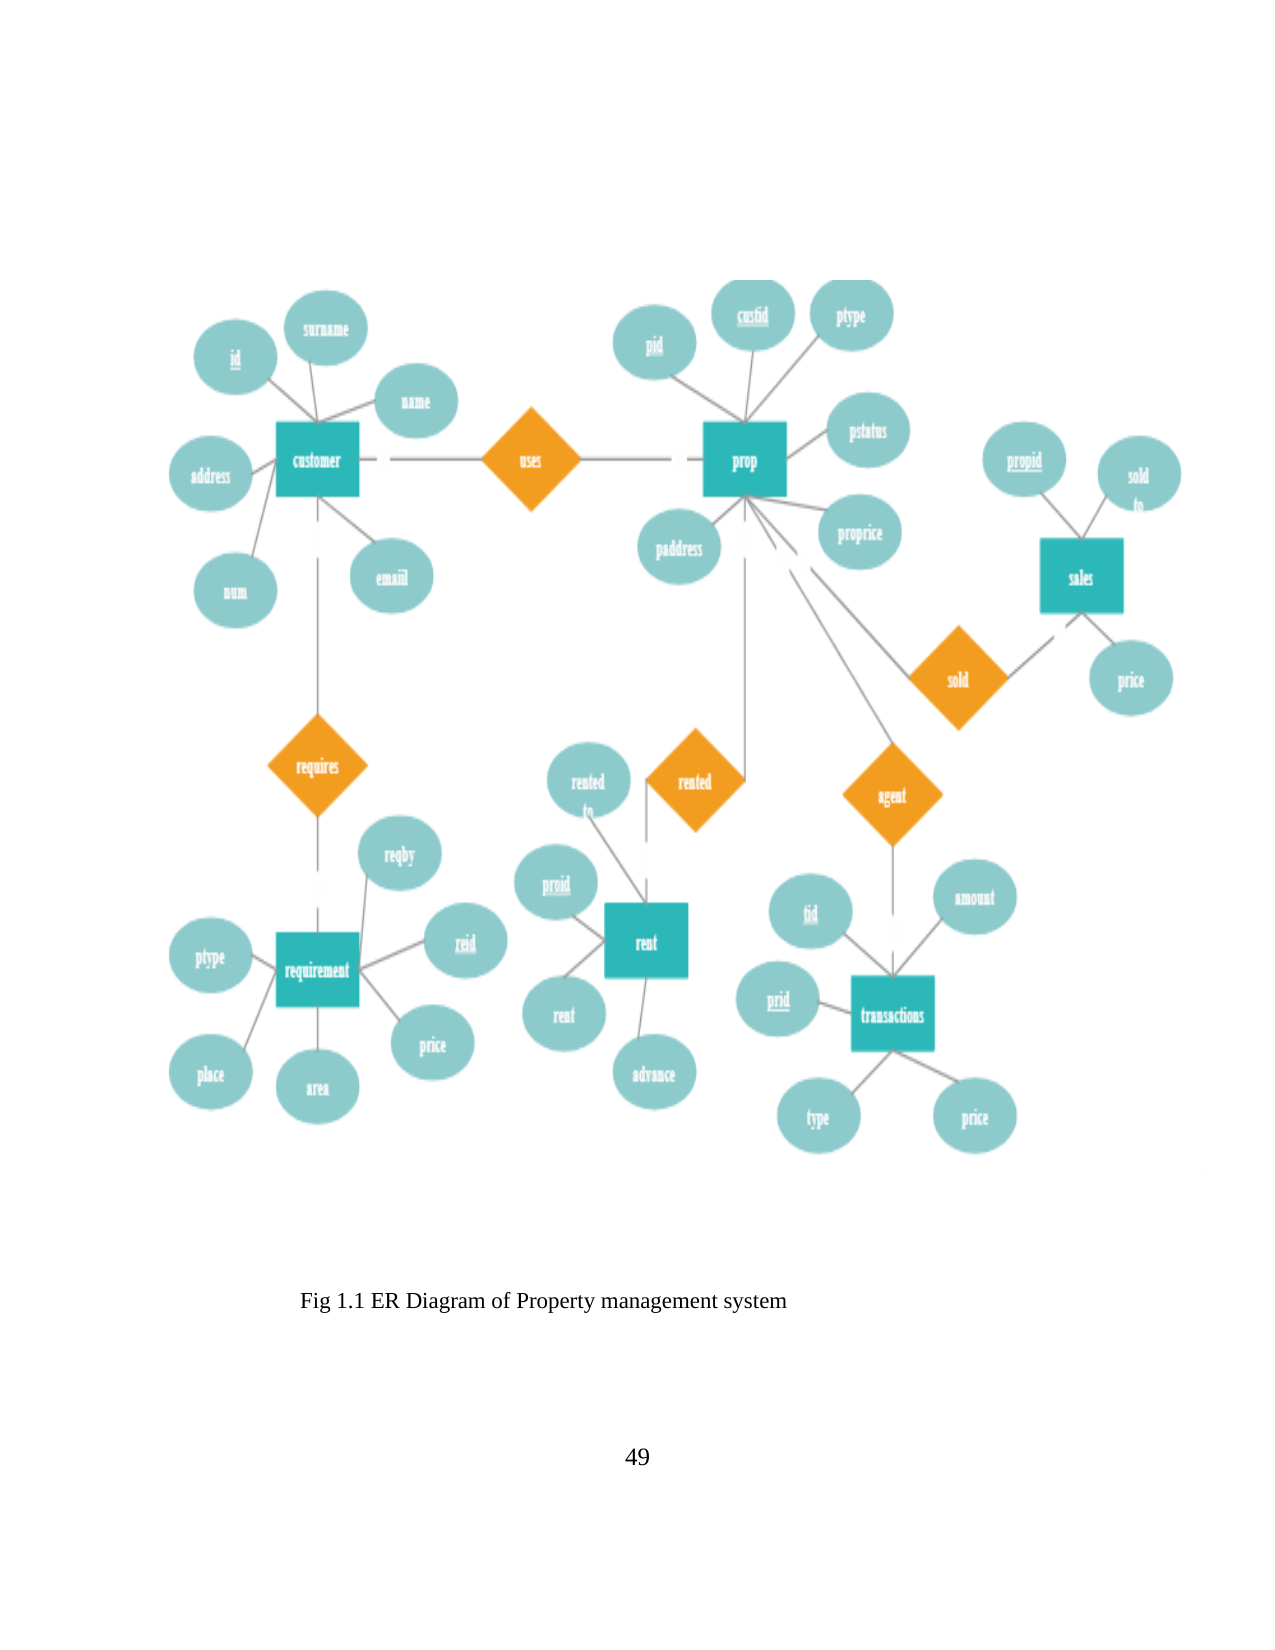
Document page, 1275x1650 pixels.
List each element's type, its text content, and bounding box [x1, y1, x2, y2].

text Fig 1.1 ER Diagram of Property management system [225, 1287, 1125, 1314]
picture [150, 280, 1204, 1173]
